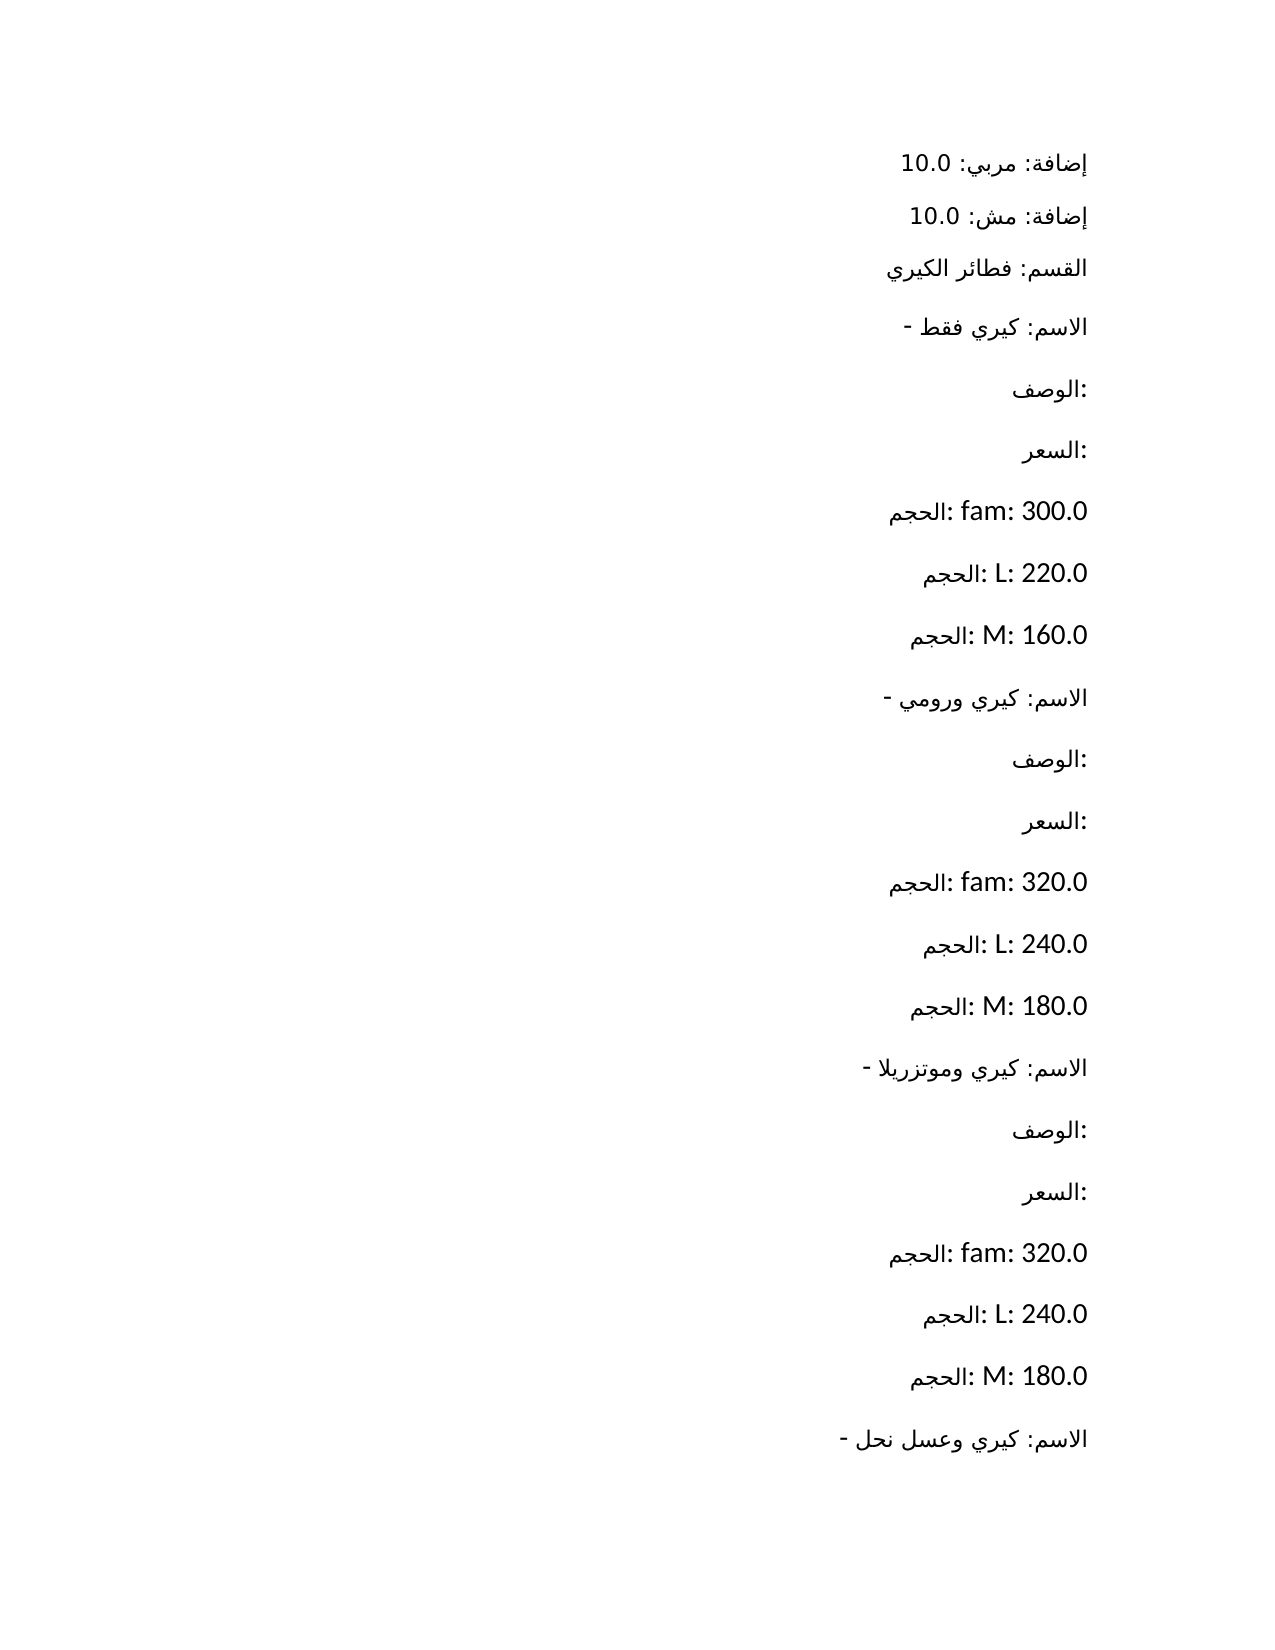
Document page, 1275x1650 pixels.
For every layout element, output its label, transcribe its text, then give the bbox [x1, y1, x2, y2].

text الحجم: L: 220.0 [187, 554, 1087, 590]
text السعر: [187, 1172, 1087, 1207]
text السعر: [187, 431, 1087, 466]
text إضافة: مش: 10.0 [187, 203, 1087, 229]
text - الاسم: كيري فقط [187, 307, 1087, 343]
text الحجم: fam: 300.0 [187, 492, 1087, 528]
text الحجم: M: 160.0 [187, 616, 1087, 652]
text الوصف: [187, 739, 1087, 775]
text - الاسم: كيري ورومي [187, 678, 1087, 713]
text القسم: فطائر الكيري [187, 256, 1087, 282]
text - الاسم: كيري وموتزريلا [187, 1048, 1087, 1084]
text - الاسم: كيري وعسل نحل [187, 1419, 1087, 1454]
text الحجم: fam: 320.0 [187, 863, 1087, 899]
text الحجم: L: 240.0 [187, 1295, 1087, 1331]
text الوصف: [187, 369, 1087, 404]
text الحجم: L: 240.0 [187, 925, 1087, 960]
text الحجم: M: 180.0 [187, 1357, 1087, 1393]
text الوصف: [187, 1110, 1087, 1146]
text السعر: [187, 801, 1087, 837]
text إضافة: مربي: 10.0 [187, 150, 1087, 177]
text الحجم: M: 180.0 [187, 987, 1087, 1022]
text الحجم: fam: 320.0 [187, 1234, 1087, 1269]
